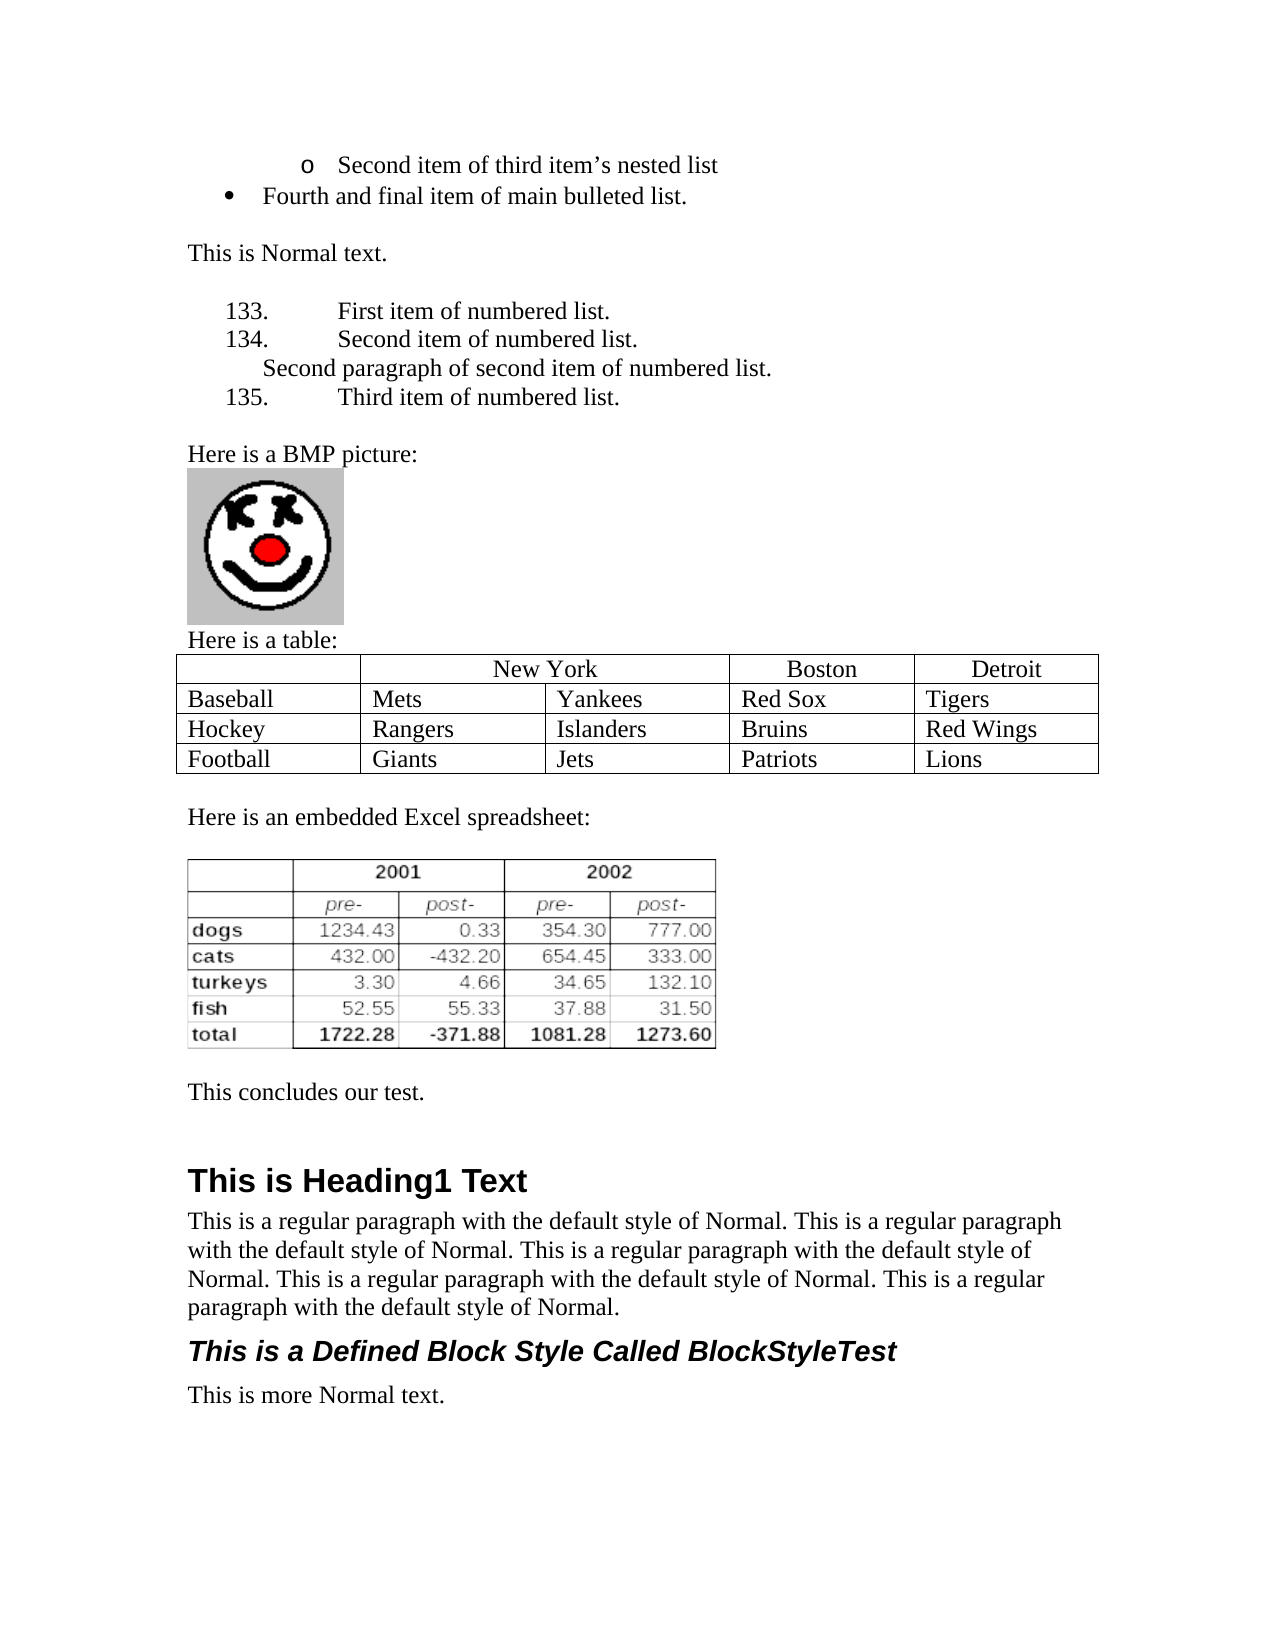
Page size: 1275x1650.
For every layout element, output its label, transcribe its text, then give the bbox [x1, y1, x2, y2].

text This is a regular paragraph with the default style of Normal. This is a regular paragraph with the default style of Normal. This is a regular paragraph with the default style of Normal. This is a regular paragraph with the default style of Normal. This is a regular paragraph with the default style of Normal. [187, 1206, 1087, 1321]
list Third item of numbered list. [225, 382, 1087, 411]
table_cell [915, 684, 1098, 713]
list Second item of numbered list. [225, 324, 1087, 353]
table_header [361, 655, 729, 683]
text Here is a BMP picture: [187, 439, 1087, 468]
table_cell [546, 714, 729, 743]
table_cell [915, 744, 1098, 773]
text This is a Defined Block Style Called BlockStyleTest [187, 1334, 1087, 1367]
text Second paragraph of second item of numbered list. [262, 353, 1087, 382]
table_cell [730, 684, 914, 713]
list Second item of third item’s nested list [300, 150, 1087, 181]
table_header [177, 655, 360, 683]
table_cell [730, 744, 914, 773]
text This is Normal text. [187, 238, 1087, 267]
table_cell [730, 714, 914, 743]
subtitle This is Heading1 Text [187, 1161, 1087, 1200]
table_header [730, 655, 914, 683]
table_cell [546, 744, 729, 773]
list First item of numbered list. [225, 296, 1087, 324]
text This concludes our test. [187, 1077, 1087, 1106]
text Here is a table: [187, 625, 1087, 653]
text This is more Normal text. [187, 1380, 1087, 1408]
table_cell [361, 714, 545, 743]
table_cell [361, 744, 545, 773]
text Here is an embedded Excel spreadsheet: [187, 802, 1087, 831]
list Fourth and final item of main bulleted list. [225, 181, 1087, 209]
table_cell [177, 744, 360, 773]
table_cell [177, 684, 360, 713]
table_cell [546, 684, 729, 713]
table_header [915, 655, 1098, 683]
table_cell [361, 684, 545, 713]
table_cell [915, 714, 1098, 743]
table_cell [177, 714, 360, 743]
picture [187, 468, 344, 625]
